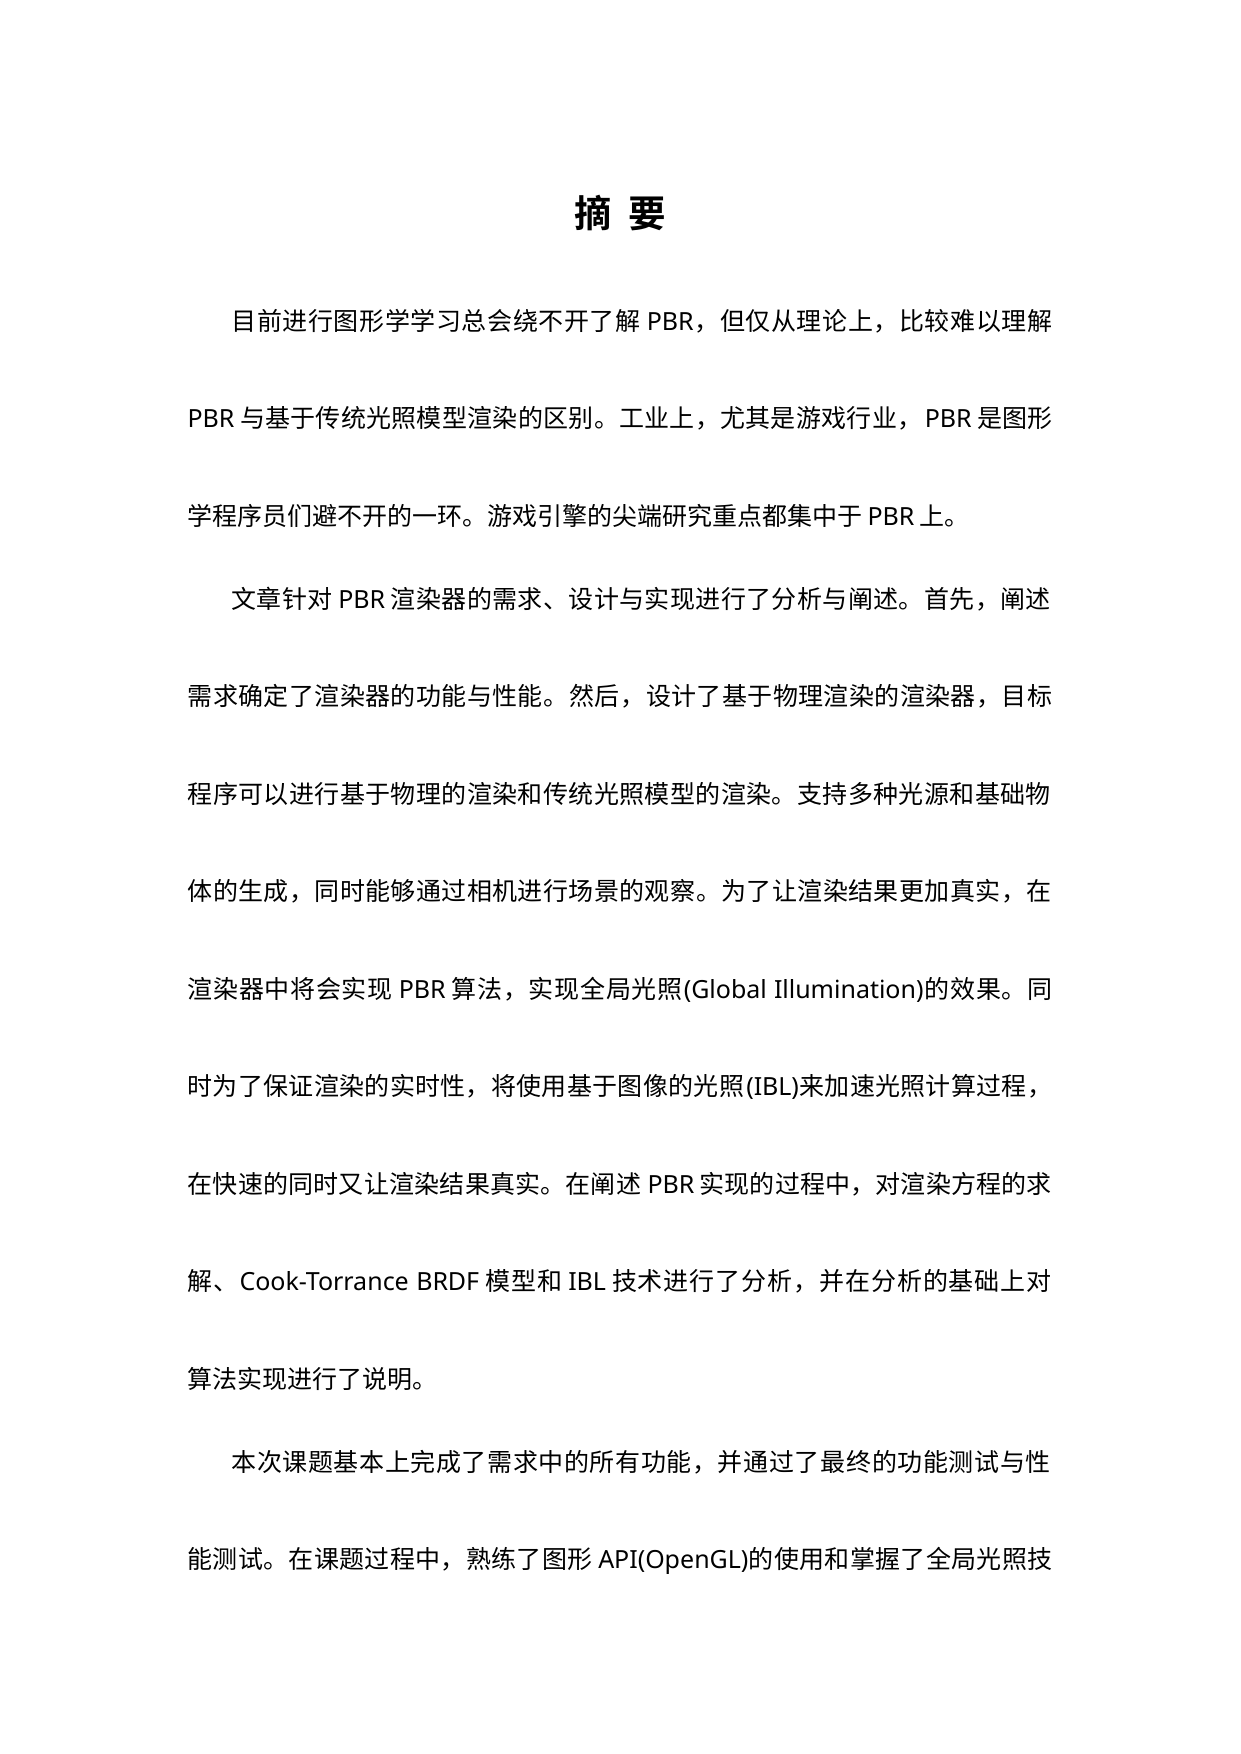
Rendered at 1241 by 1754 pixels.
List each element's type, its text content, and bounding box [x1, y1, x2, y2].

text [187, 1428, 1053, 1590]
subtitle 摘 要 [187, 178, 1053, 243]
text 文章针对PBR渲染器的需求、设计与实现进行了分析与阐述。首先，阐述需求确定了渲染器的功能与性能。然后，设计了基于物理渲染的渲染器，目标程序可以进行基于物理的渲染和传统光照模型的渲染。支持多种光源和基础物体的生成，同时能够通过相机进行场景的观察。为了让渲染结果更加真实，在渲染器中将会实现PBR算法，实现全局光照(Global Illumination)的效果。同时为了保证渲染的实时性，将使用基于图像的光照(IBL)来加速光照计算过程，在快速的同时又让渲染结果真实。在阐述PBR实现的过程中，对渲染方程的求解、Cook-Torrance BRDF模型和IBL技术进行了分析，并在分析的基础上对算法实现进行了说明。 [187, 565, 1053, 1410]
text 目前进行图形学学习总会绕不开了解PBR，但仅从理论上，比较难以理解PBR与基于传统光照模型渲染的区别。工业上，尤其是游戏行业，PBR是图形学程序员们避不开的一环。游戏引擎的尖端研究重点都集中于PBR上。 [187, 287, 1053, 547]
